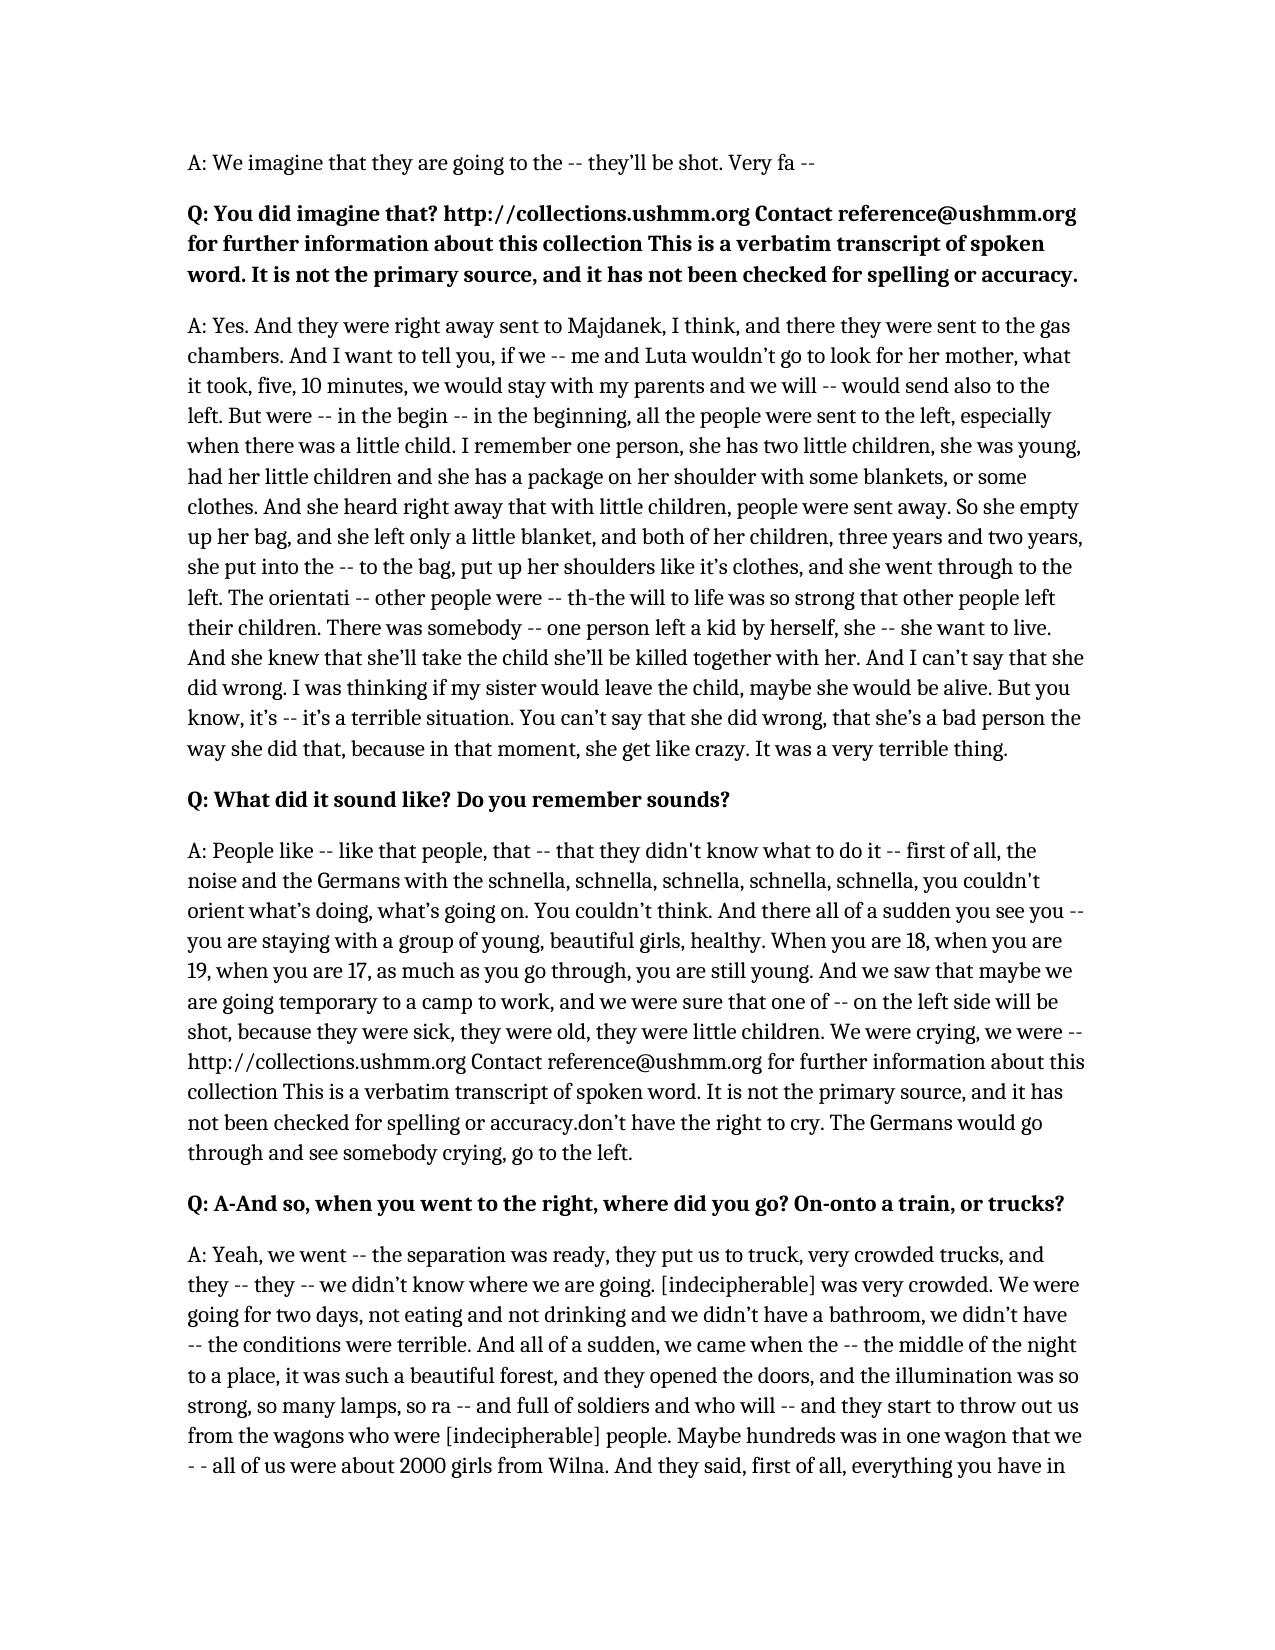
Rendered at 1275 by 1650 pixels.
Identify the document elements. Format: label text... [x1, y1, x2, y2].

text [187, 1242, 1087, 1479]
text Q: A-And so, when you went to the right, where did you go? On-onto a train, or trucks? [187, 1191, 1087, 1217]
text A: Yes. And they were right away sent to Majdanek, I think, and there they were sent to the gas chambers. And I want to tell you, if we -- me and Luta wouldn’t go to look for her mother, what it took, five, 10 minutes, we would stay with my parents and we will -- would send also to the left. But were -- in the begin -- in the beginning, all the people were sent to the left, especially when there was a little child. I remember one person, she has two little children, she was young, had her little children and she has a package on her shoulder with some blankets, or some clothes. And she heard right away that with little children, people were sent away. So she empty up her bag, and she left only a little blanket, and both of her children, three years and two years, she put into the -- to the bag, put up her shoulders like it’s clothes, and she went through to the left. The orientati -- other people were -- th-the will to life was so strong that other people left their children. There was somebody -- one person left a kid by herself, she -- she want to live. And she knew that she’ll take the child she’ll be killed together with her. And I can’t say that she did wrong. I was thinking if my sister would leave the child, maybe she would be alive. But you know, it’s -- it’s a terrible situation. You can’t say that she did wrong, that she’s a bad person the way she did that, because in that moment, she get like crazy. It was a very terrible thing. [187, 312, 1087, 762]
text A: We imagine that they are going to the -- they’ll be shot. Very fa -- [187, 150, 1087, 176]
text A: People like -- like that people, that -- that they didn't know what to do it -- first of all, the noise and the Germans with the schnella, schnella, schnella, schnella, schnella, you couldn't orient what’s doing, what’s going on. You couldn’t think. And there all of a sudden you see you -- you are staying with a group of young, beautiful girls, healthy. When you are 18, when you are 19, when you are 17, as much as you go through, you are still young. And we saw that maybe we are going temporary to a camp to work, and we were sure that one of -- on the left side will be shot, because they were sick, they were old, they were little children. We were crying, we were -- http://collections.ushmm.org Contact reference@ushmm.org for further information about this collection This is a verbatim transcript of spoken word. It is not the primary source, and it has not been checked for spelling or accuracy.don’t have the right to cry. The Germans would go through and see somebody crying, go to the left. [187, 837, 1087, 1166]
text Q: You did imagine that? http://collections.ushmm.org Contact reference@ushmm.org for further information about this collection This is a verbatim transcript of spoken word. It is not the primary source, and it has not been checked for spelling or accuracy. [187, 201, 1087, 288]
text Q: What did it sound like? Do you remember sounds? [187, 786, 1087, 813]
